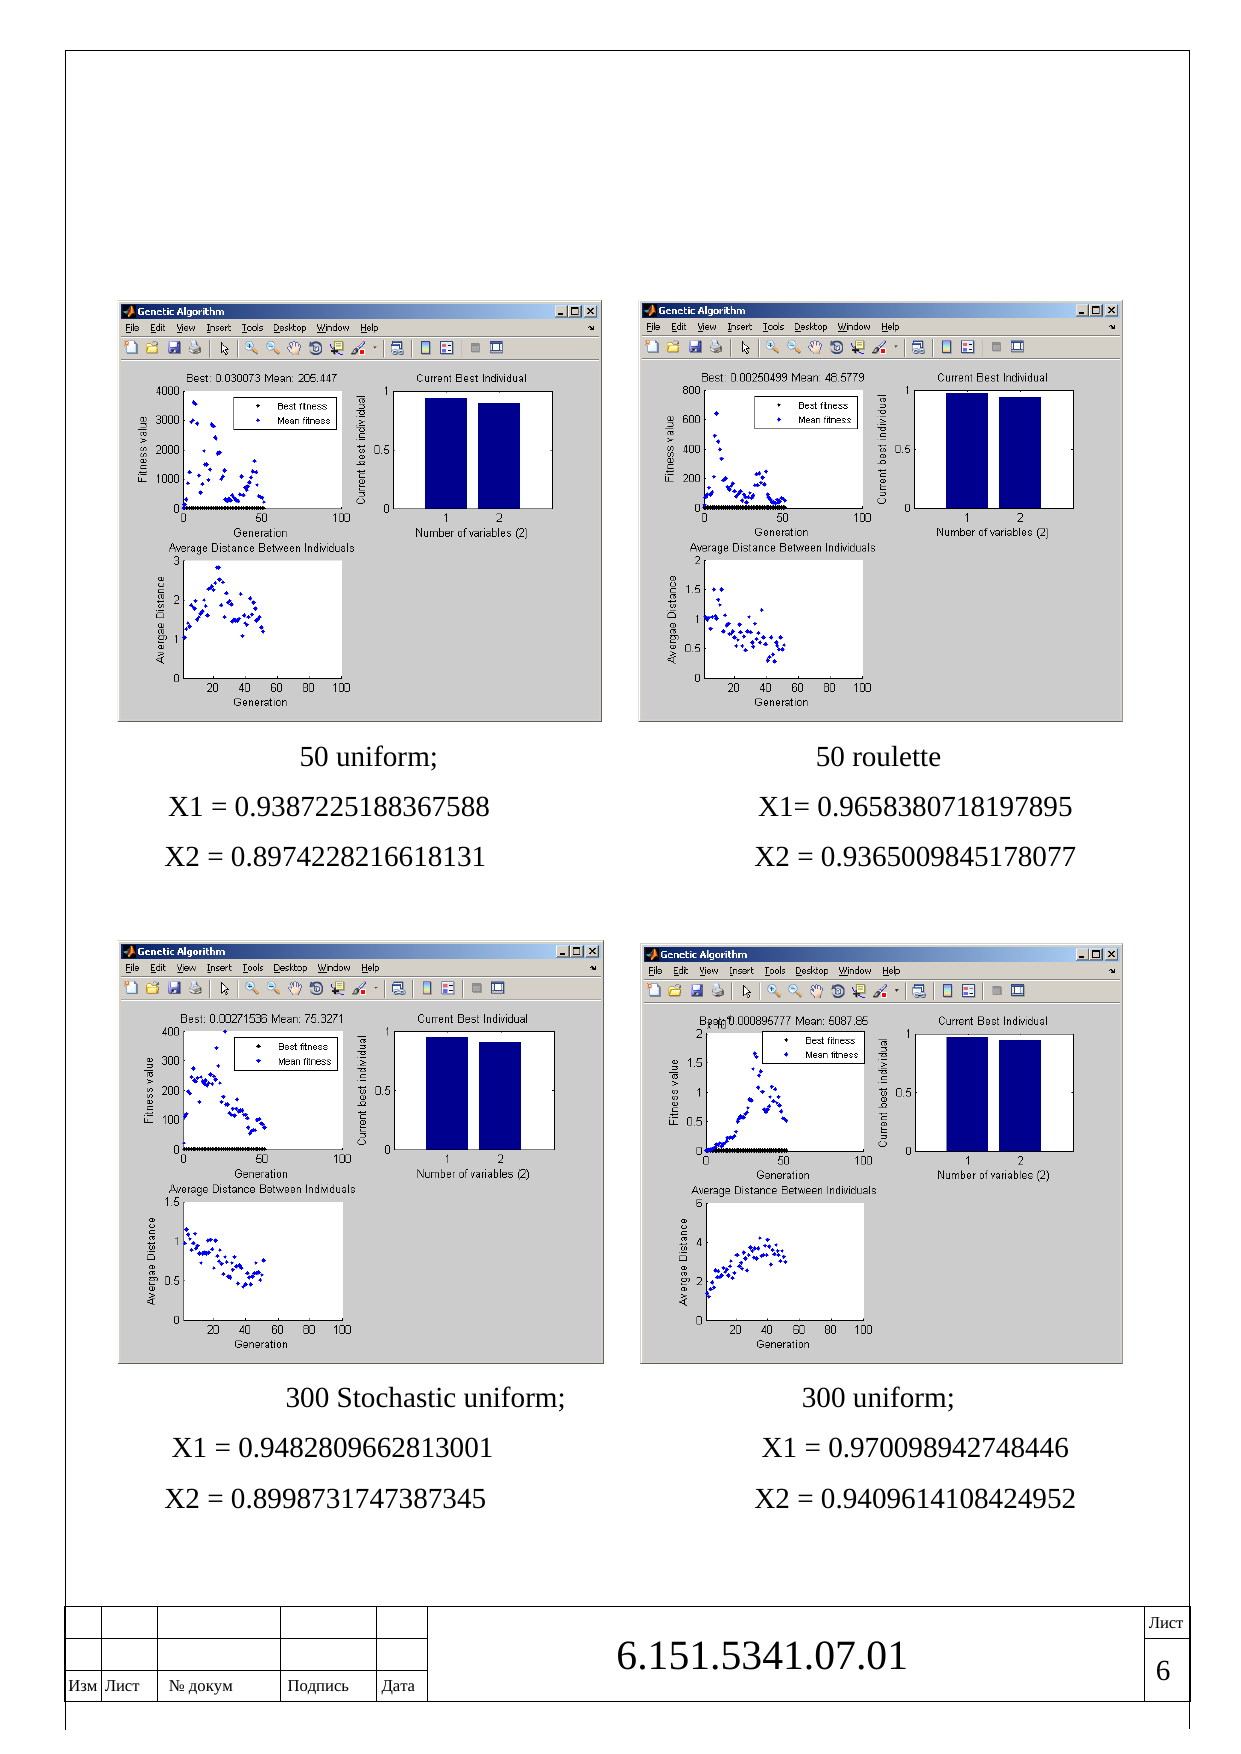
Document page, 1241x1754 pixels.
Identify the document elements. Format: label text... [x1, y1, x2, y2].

picture [117, 940, 604, 1364]
picture [117, 300, 602, 722]
text X2 = 0.8974228216618131 X2 = 0.9365009845178077 [79, 839, 1161, 873]
text X1 = 0.9387225188367588 X1= 0.9658380718197895 [79, 789, 1161, 823]
text 50 uniform; 50 roulette [79, 739, 1161, 772]
picture [638, 300, 1123, 722]
picture [640, 943, 1123, 1364]
text X2 = 0.8998731747387345 X2 = 0.9409614108424952 [79, 1481, 1161, 1514]
text 300 Stochastic uniform; 300 uniform; [79, 1380, 1161, 1414]
text X1 = 0.9482809662813001 X1 = 0.970098942748446 [79, 1431, 1161, 1464]
